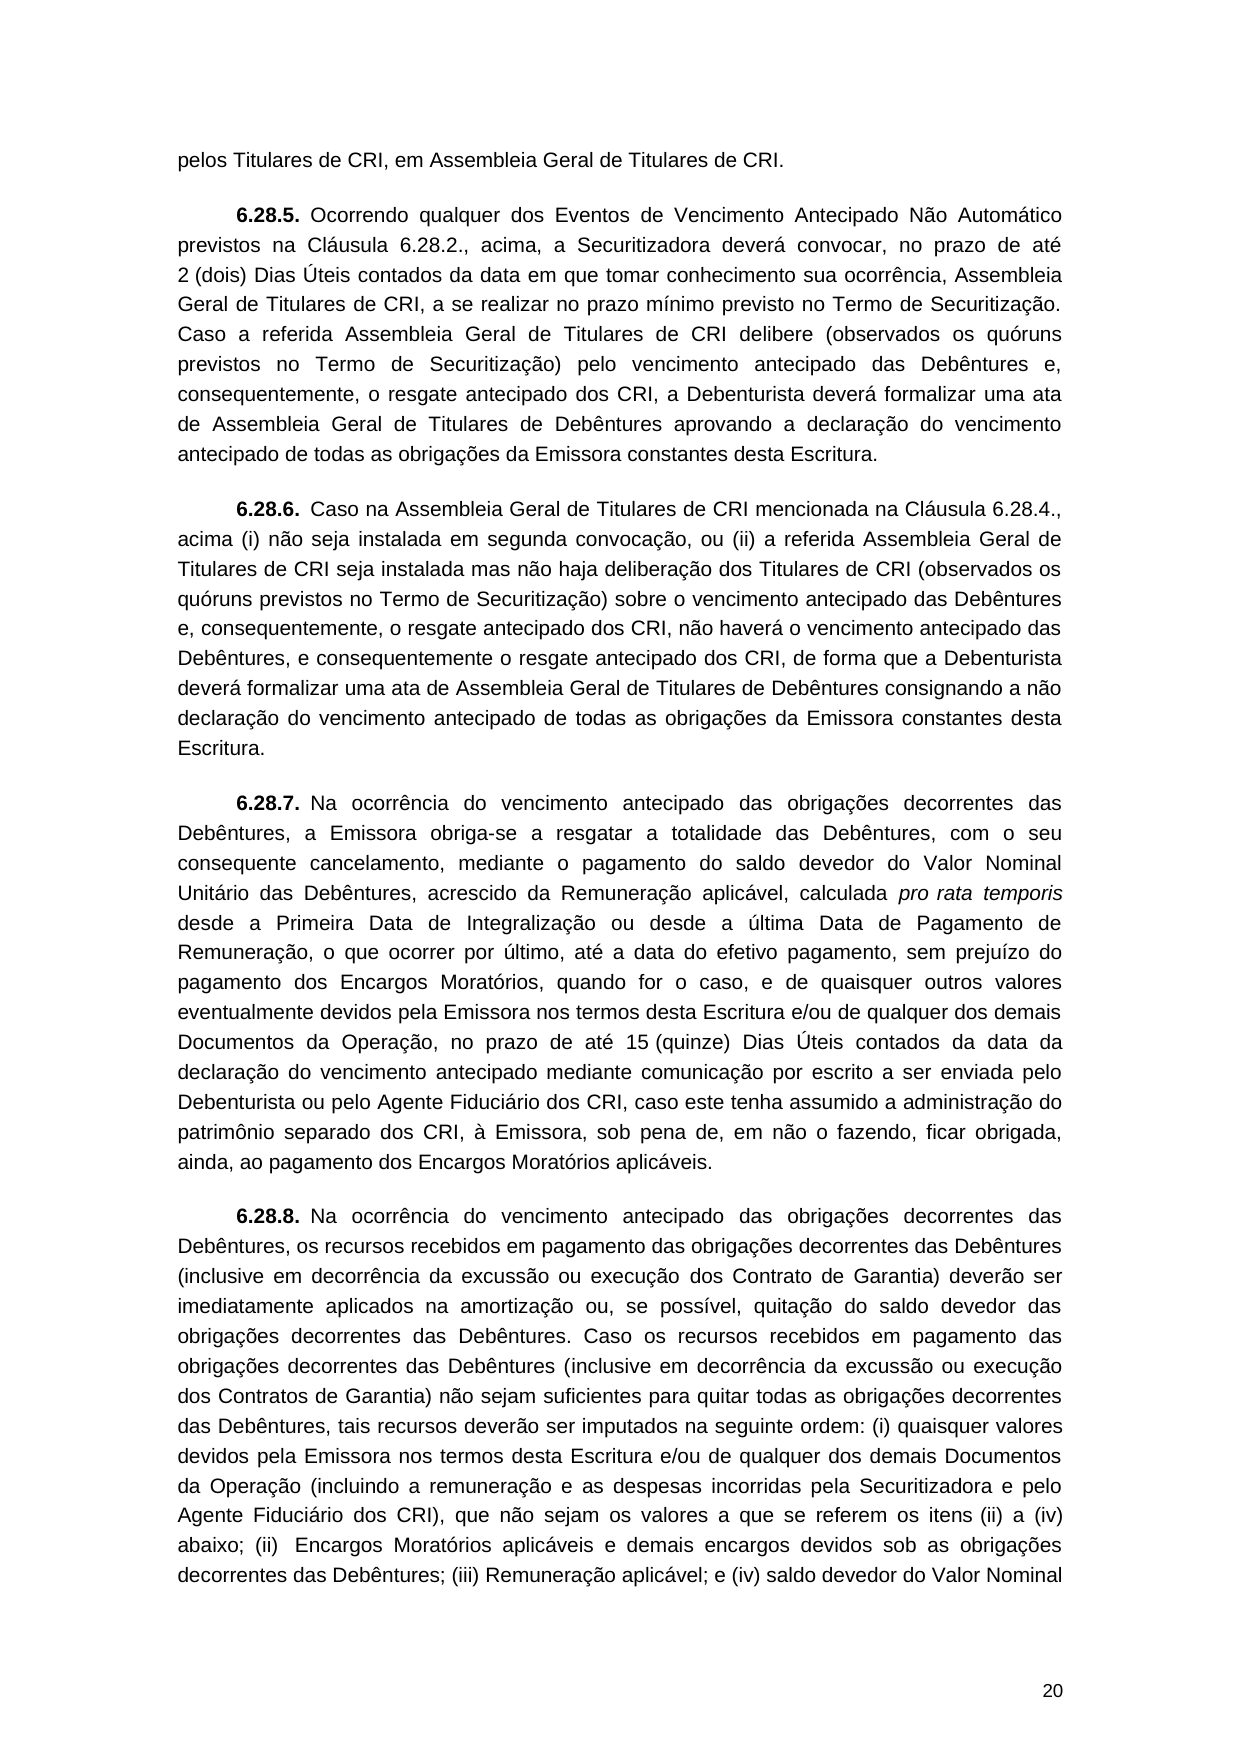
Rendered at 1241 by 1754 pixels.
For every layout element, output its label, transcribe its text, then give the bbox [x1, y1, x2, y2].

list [177, 148, 1063, 172]
list Caso na Assembleia Geral de Titulares de CRI mencionada na Cláusula 6.28.4., acima (i) não seja instalada em segunda convocação, ou (ii) a referida Assembleia Geral de Titulares de CRI seja instalada mas não haja deliberação dos Titulares de CRI (observados os quóruns previstos no Termo de Securitização) sobre o vencimento antecipado das Debêntures e, consequentemente, o resgate antecipado dos CRI, não haverá o vencimento antecipado das Debêntures, e consequentemente o resgate antecipado dos CRI, de forma que a Debenturista deverá formalizar uma ata de Assembleia Geral de Titulares de Debêntures consignando a não declaração do vencimento antecipado de todas as obrigações da Emissora constantes desta Escritura. [177, 497, 1063, 760]
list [177, 1204, 1063, 1587]
list Ocorrendo qualquer dos Eventos de Vencimento Antecipado Não Automático previstos na Cláusula 6.28.2., acima, a Securitizadora deverá convocar, no prazo de até 2 (dois) Dias Úteis contados da data em que tomar conhecimento sua ocorrência, Assembleia Geral de Titulares de CRI, a se realizar no prazo mínimo previsto no Termo de Securitização. Caso a referida Assembleia Geral de Titulares de CRI delibere (observados os quóruns previstos no Termo de Securitização) pelo vencimento antecipado das Debêntures e, consequentemente, o resgate antecipado dos CRI, a Debenturista deverá formalizar uma ata de Assembleia Geral de Titulares de Debêntures aprovando a declaração do vencimento antecipado de todas as obrigações da Emissora constantes desta Escritura. [177, 203, 1063, 466]
list Na ocorrência do vencimento antecipado das obrigações decorrentes das Debêntures, a Emissora obriga-se a resgatar a totalidade das Debêntures, com o seu consequente cancelamento, mediante o pagamento do saldo devedor do Valor Nominal Unitário das Debêntures, acrescido da Remuneração aplicável, calculada pro rata temporis desde a Primeira Data de Integralização ou desde a última Data de Pagamento de Remuneração, o que ocorrer por último, até a data do efetivo pagamento, sem prejuízo do pagamento dos Encargos Moratórios, quando for o caso, e de quaisquer outros valores eventualmente devidos pela Emissora nos termos desta Escritura e/ou de qualquer dos demais Documentos da Operação, no prazo de até 15 (quinze) Dias Úteis contados da data da declaração do vencimento antecipado mediante comunicação por escrito a ser enviada pelo Debenturista ou pelo Agente Fiduciário dos CRI, caso este tenha assumido a administração do patrimônio separado dos CRI, à Emissora, sob pena de, em não o fazendo, ficar obrigada, ainda, ao pagamento dos Encargos Moratórios aplicáveis. [177, 791, 1063, 1173]
